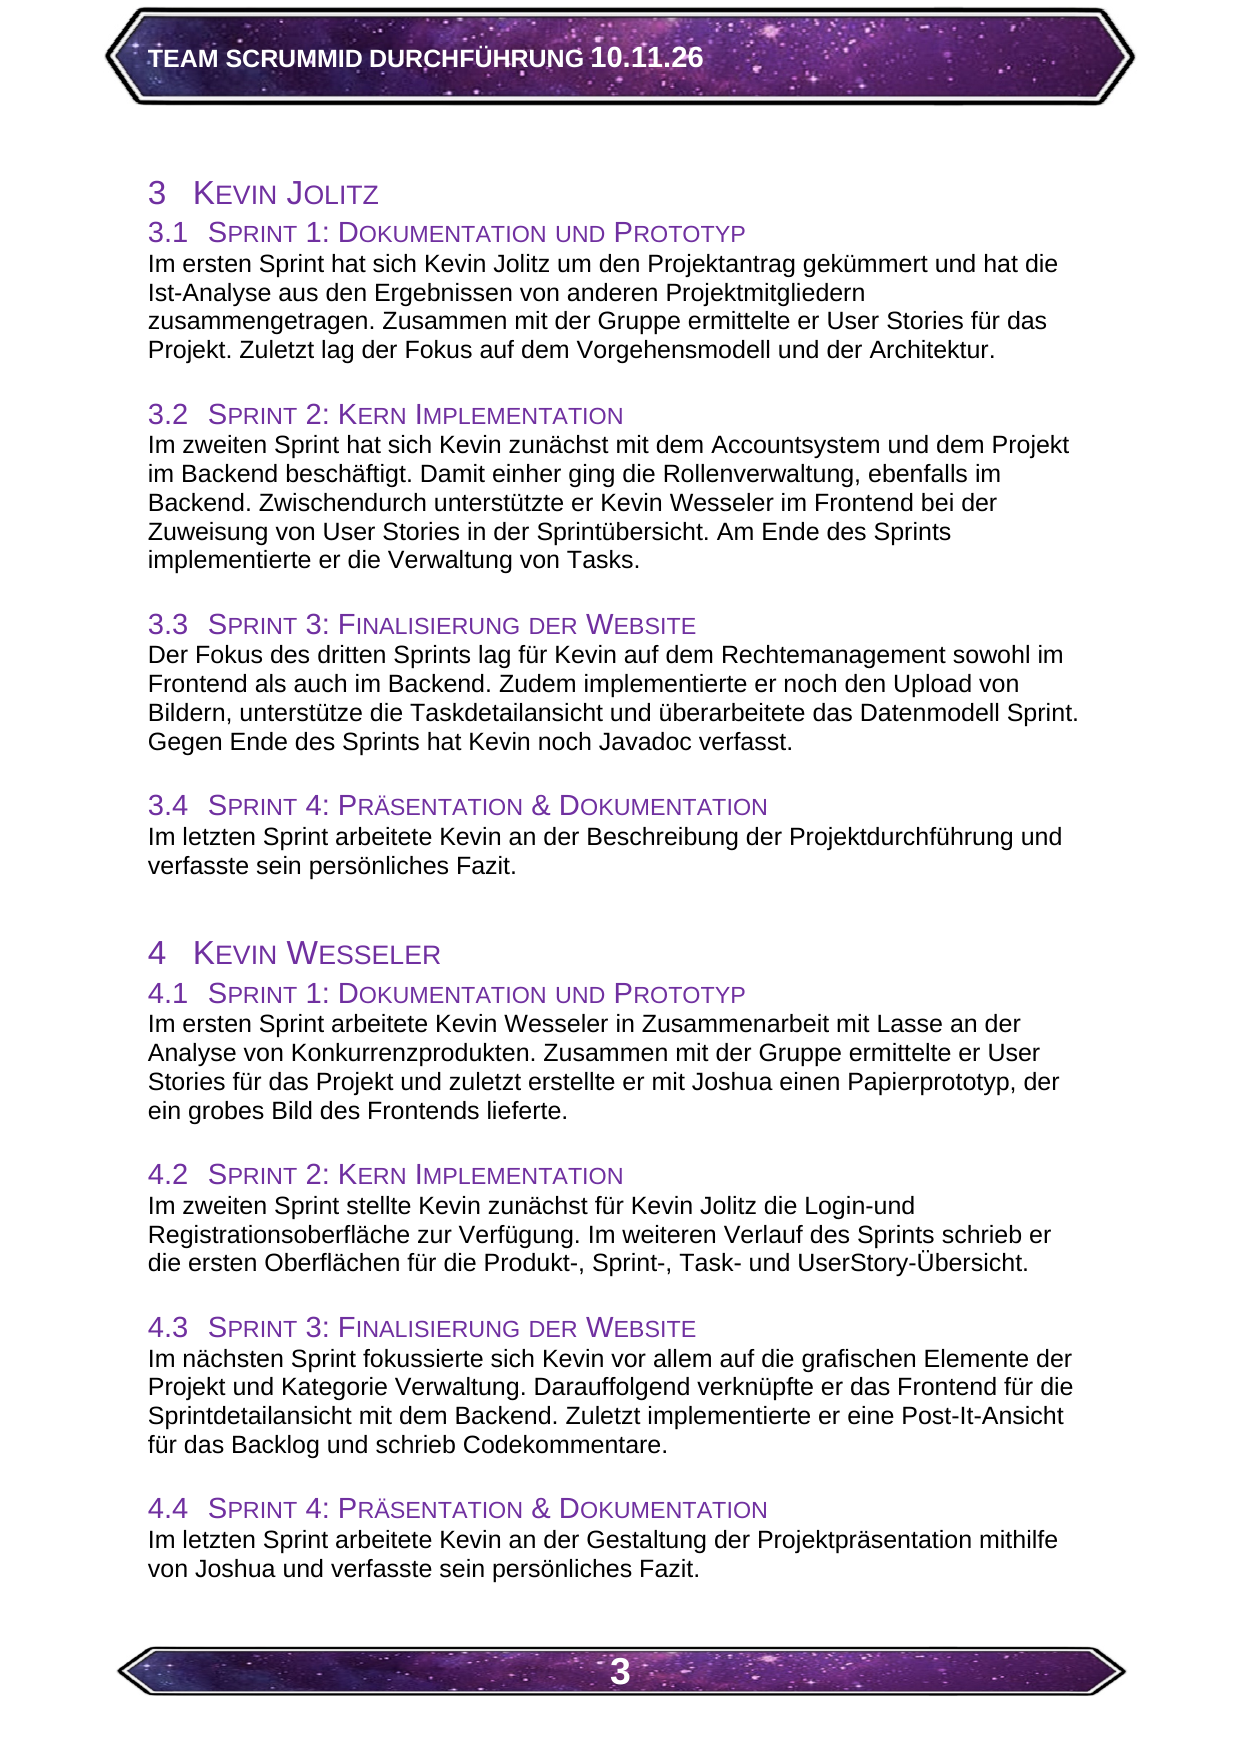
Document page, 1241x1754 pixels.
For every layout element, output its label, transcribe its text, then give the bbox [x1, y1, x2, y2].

subtitle Sprint 3: Finalisierung der Website [148, 607, 1092, 641]
subtitle Kevin Wesseler [148, 933, 1092, 972]
subtitle Sprint 3: Finalisierung der Website [148, 1310, 1092, 1343]
subtitle Sprint 4: Präsentation & Dokumentation [148, 788, 1092, 822]
text Im nächsten Sprint fokussierte sich Kevin vor allem auf die grafischen Elemente der Projekt und Kategorie Verwaltung. Darauffolgend verknüpfte er das Frontend für die Sprintdetailansicht mit dem Backend. Zuletzt implementierte er eine Post-It-Ansicht für das Backlog und schrieb Codekommentare. [148, 1343, 1092, 1458]
text Im letzten Sprint arbeitete Kevin an der Gestaltung der Projektpräsentation mithilfe von Joshua und verfasste sein persönliches Fazit. [148, 1525, 1092, 1582]
picture [115, 1645, 1129, 1697]
text Im ersten Sprint arbeitete Kevin Wesseler in Zusammenarbeit mit Lasse an der Analyse von Konkurrenzprodukten. Zusammen mit der Gruppe ermittelte er User Stories für das Projekt und zuletzt erstellte er mit Joshua einen Papierprototyp, der ein grobes Bild des Frontends lieferte. [148, 1009, 1092, 1124]
subtitle Sprint 2: Kern Implementation [148, 397, 1092, 430]
text Im zweiten Sprint stellte Kevin zunächst für Kevin Jolitz die Login-und Registrationsoberfläche zur Verfügung. Im weiteren Verlauf des Sprints schrieb er die ersten Oberflächen für die Produkt-, Sprint-, Task- und UserStory-Übersicht. [148, 1191, 1092, 1277]
text Im zweiten Sprint hat sich Kevin zunächst mit dem Accountsystem und dem Projekt im Backend beschäftigt. Damit einher ging die Rollenverwaltung, ebenfalls im Backend. Zwischendurch unterstützte er Kevin Wesseler im Frontend bei der Zuweisung von User Stories in der Sprintübersicht. Am Ende des Sprints implementierte er die Verwaltung von Tasks. [148, 430, 1092, 574]
subtitle Sprint 1: Dokumentation und Prototyp [148, 976, 1092, 1009]
subtitle Sprint 1: Dokumentation und Prototyp [148, 215, 1092, 249]
subtitle Sprint 4: Präsentation & Dokumentation [148, 1491, 1092, 1525]
text Der Fokus des dritten Sprints lag für Kevin auf dem Rechtemanagement sowohl im Frontend als auch im Backend. Zudem implementierte er noch den Upload von Bildern, unterstütze die Taskdetailansicht und überarbeitete das Datenmodell Sprint. Gegen Ende des Sprints hat Kevin noch Javadoc verfasst. [148, 641, 1092, 756]
text Im ersten Sprint hat sich Kevin Jolitz um den Projektantrag gekümmert und hat die Ist-Analyse aus den Ergebnissen von anderen Projektmitgliedern zusammengetragen. Zusammen mit der Gruppe ermittelte er User Stories für das Projekt. Zuletzt lag der Fokus auf dem Vorgehensmodell und der Architektur. [148, 249, 1092, 364]
text Im letzten Sprint arbeitete Kevin an der Beschreibung der Projektdurchführung und verfasste sein persönliches Fazit. [148, 822, 1092, 879]
subtitle Sprint 2: Kern Implementation [148, 1157, 1092, 1191]
picture [102, 6, 1138, 109]
subtitle Kevin Jolitz [148, 173, 1092, 211]
